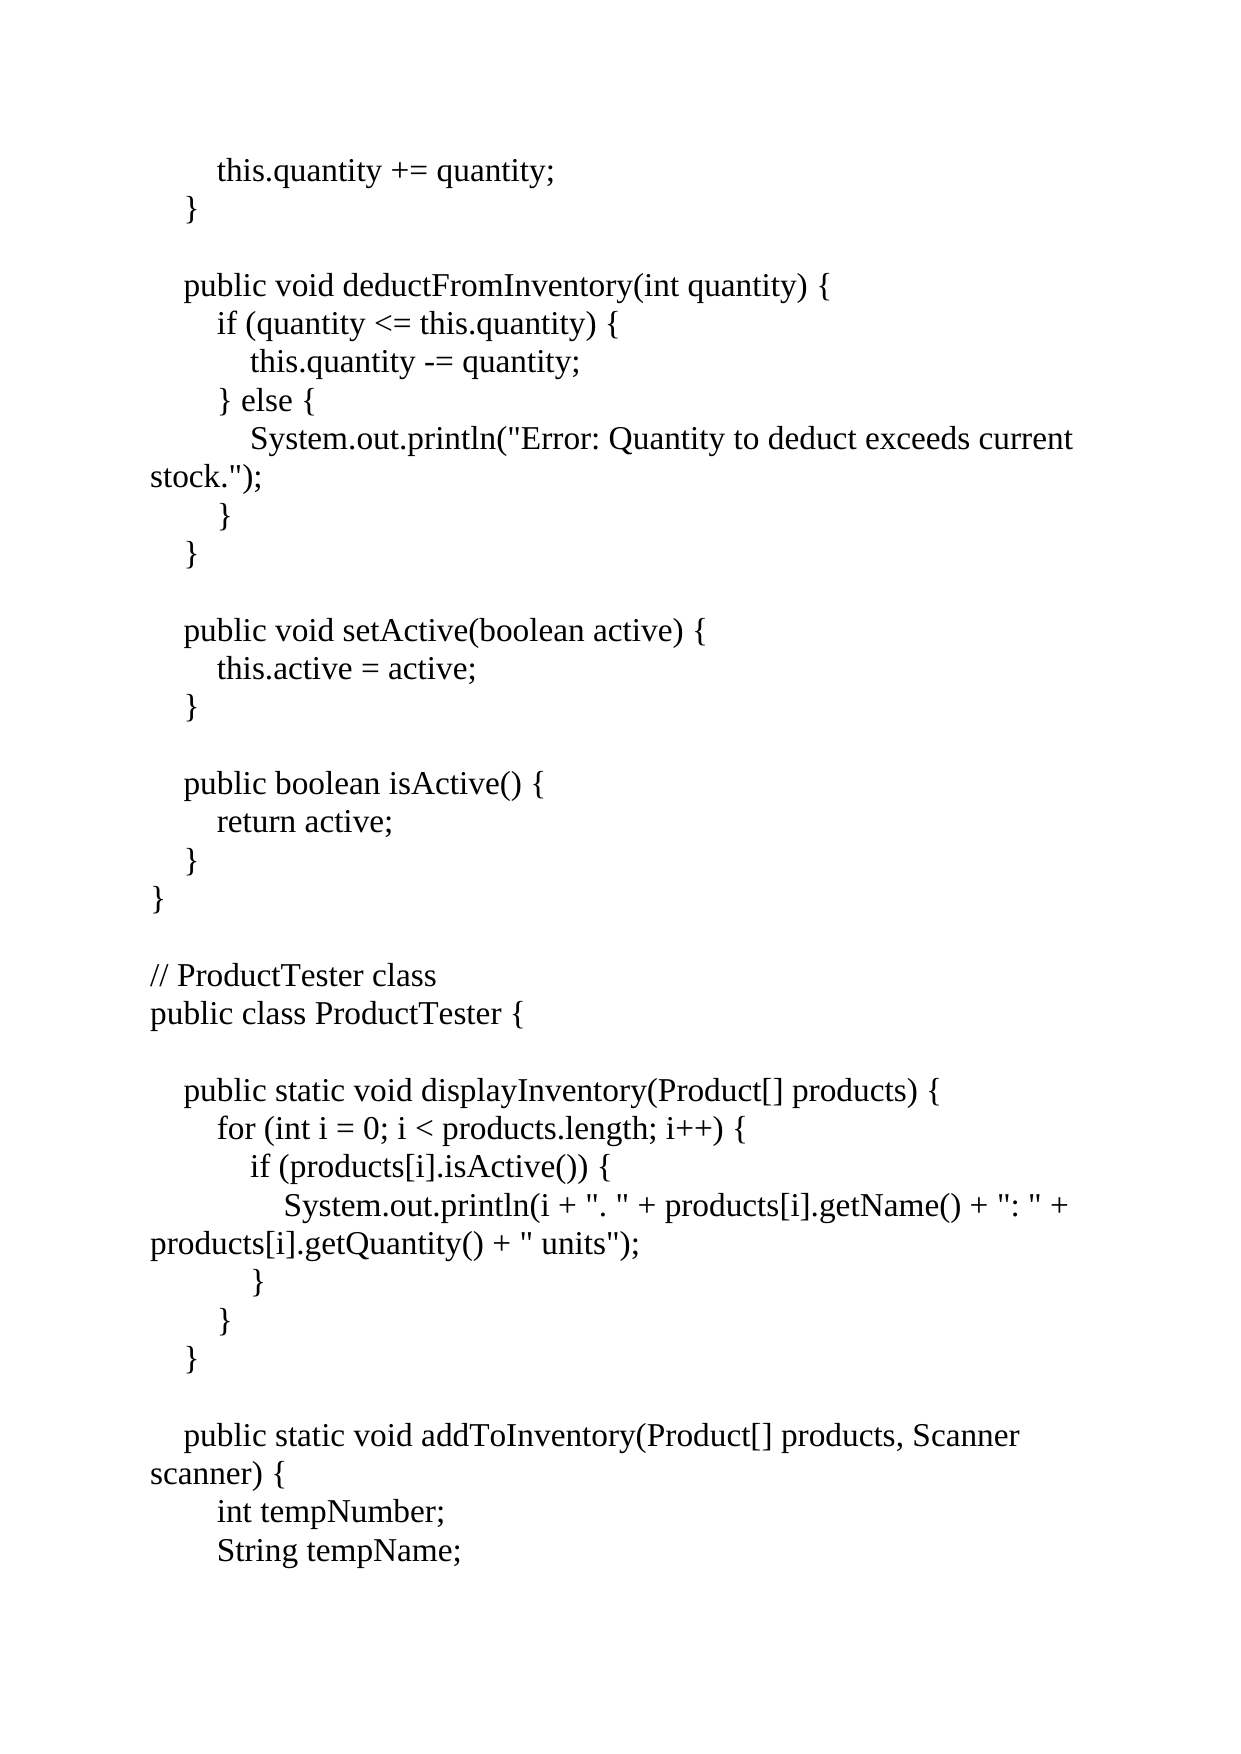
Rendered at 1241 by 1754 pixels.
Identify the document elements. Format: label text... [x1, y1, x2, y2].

text public static void displayInventory(Product[] products) { [150, 1070, 1090, 1108]
text } [150, 495, 1090, 533]
text } else { [150, 380, 1090, 418]
text if (quantity <= this.quantity) { [150, 303, 1090, 342]
text } [150, 1338, 1090, 1377]
text System.out.println("Error: Quantity to deduct exceeds current stock."); [150, 418, 1090, 495]
text } [150, 533, 1090, 572]
text String tempName; [150, 1530, 1090, 1568]
text this.quantity += quantity; [150, 150, 1090, 188]
text public class ProductTester { [150, 993, 1090, 1032]
text } [150, 878, 1090, 917]
text } [150, 188, 1090, 227]
text } [150, 687, 1090, 725]
text for (int i = 0; i < products.length; i++) { [150, 1108, 1090, 1147]
text public void setActive(boolean active) { [150, 610, 1090, 648]
text } [150, 840, 1090, 878]
text // ProductTester class [150, 955, 1090, 993]
text public void deductFromInventory(int quantity) { [150, 265, 1090, 303]
text public static void addToInventory(Product[] products, Scanner scanner) { [150, 1415, 1090, 1492]
text return active; [150, 802, 1090, 840]
text if (products[i].isActive()) { [150, 1147, 1090, 1185]
text System.out.println(i + ". " + products[i].getName() + ": " + products[i].getQuantity() + " units"); [150, 1185, 1090, 1262]
text int tempNumber; [150, 1492, 1090, 1530]
text this.quantity -= quantity; [150, 342, 1090, 380]
text public boolean isActive() { [150, 763, 1090, 802]
text this.active = active; [150, 648, 1090, 687]
text } [150, 1300, 1090, 1338]
text } [150, 1262, 1090, 1300]
